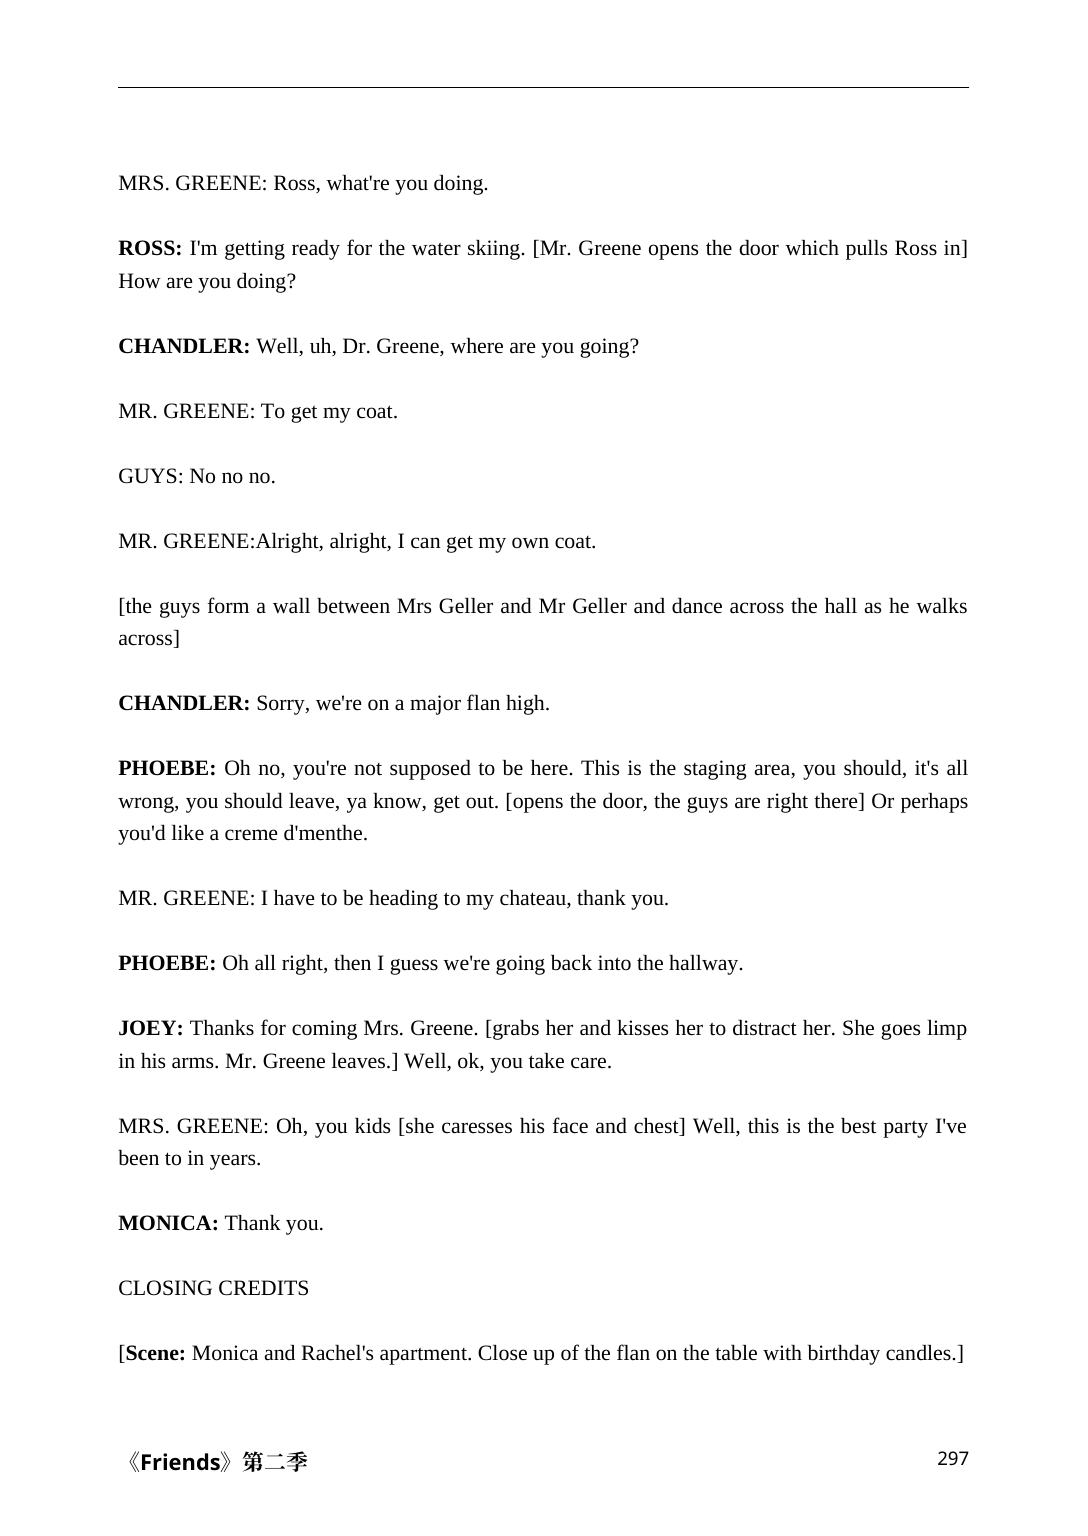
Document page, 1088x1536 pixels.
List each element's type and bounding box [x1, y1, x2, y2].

text [118, 134, 969, 1369]
